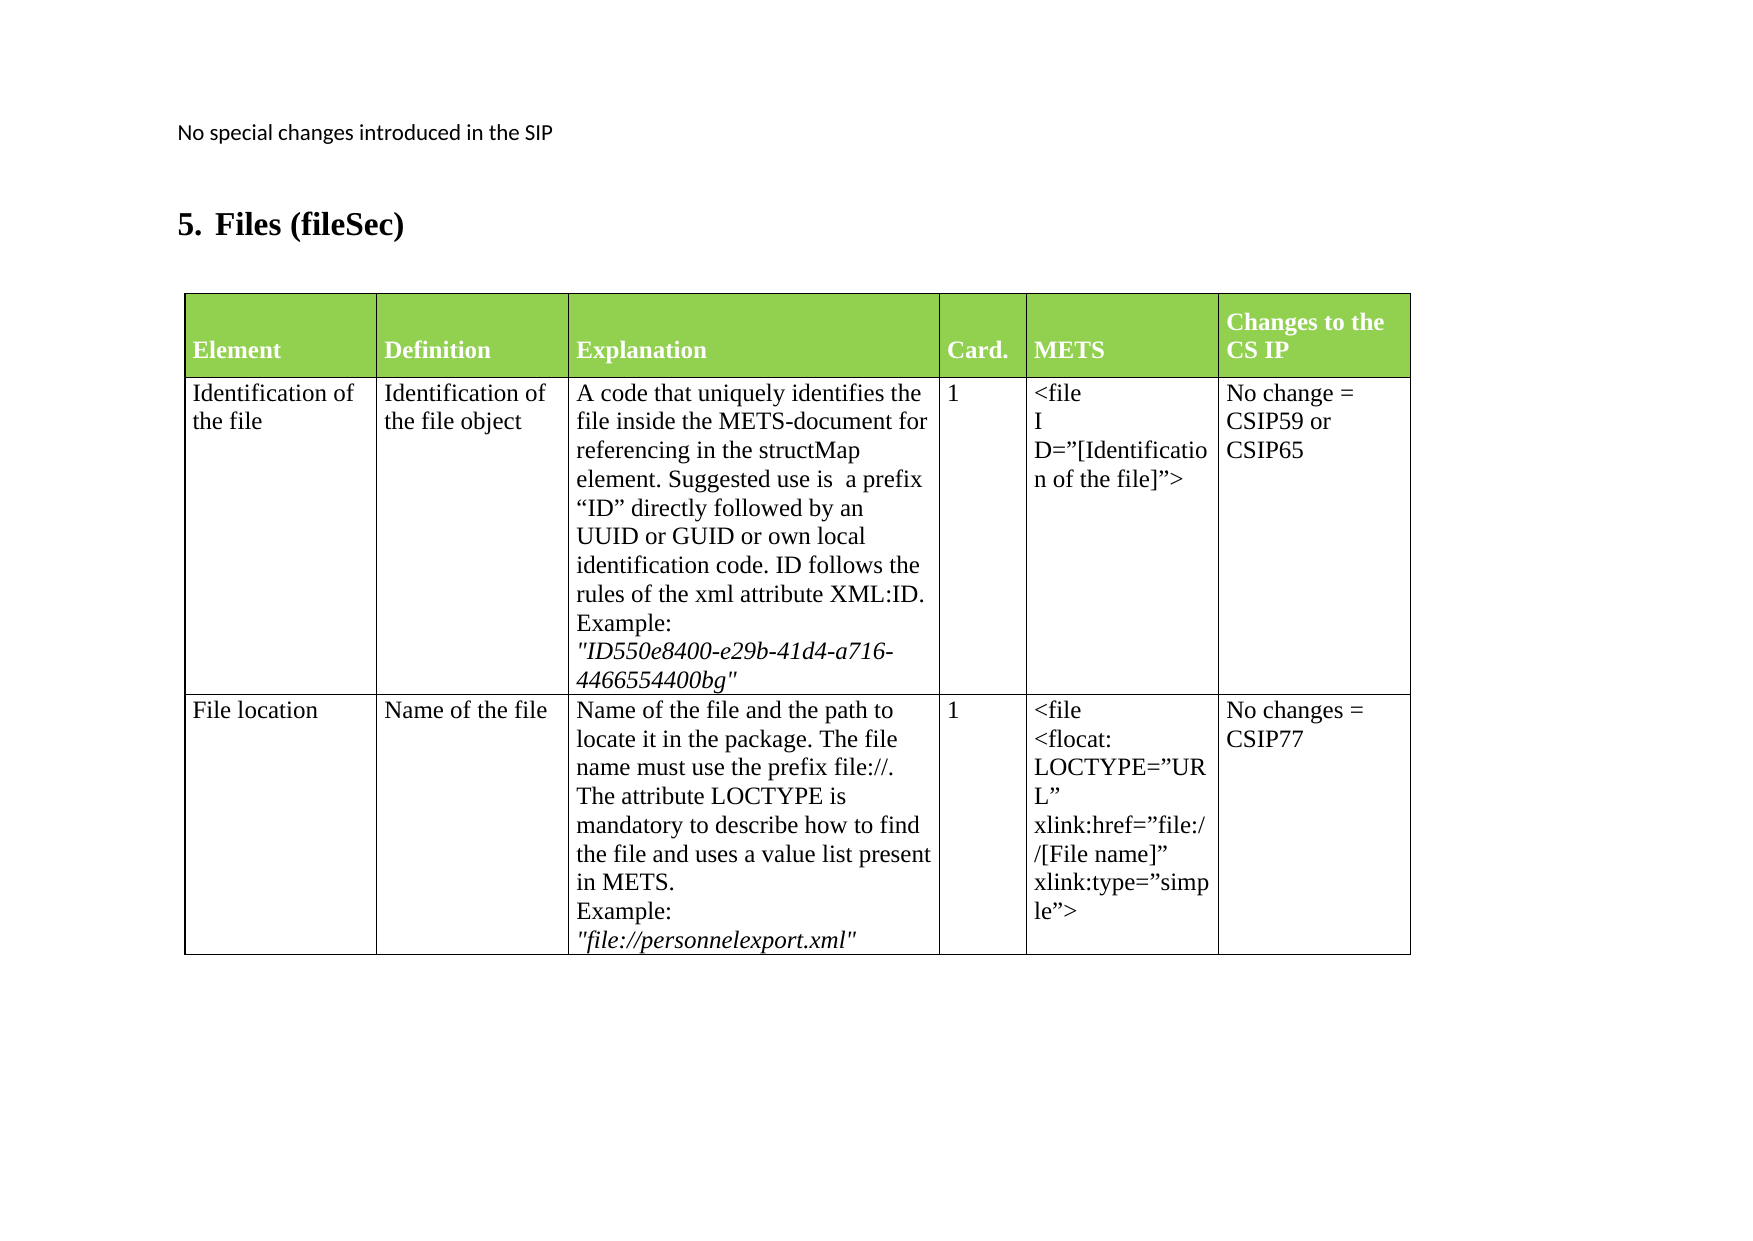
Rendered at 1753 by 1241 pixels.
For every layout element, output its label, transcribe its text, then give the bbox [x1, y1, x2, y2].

table_header Card. [940, 294, 1026, 377]
table_cell 1 [940, 695, 1026, 954]
subtitle Files (fileSec) [177, 204, 1575, 242]
table_header Explanation [569, 294, 939, 377]
table_cell Name of the file [377, 695, 568, 954]
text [177, 118, 1575, 146]
table_cell No change = CSIP59 or CSIP65 [1219, 378, 1410, 694]
table_cell 1 [940, 378, 1026, 694]
table_header Changes to the CS IP [1219, 294, 1410, 377]
table_header Definition [377, 294, 568, 377]
table_cell Identification of the file object [377, 378, 568, 694]
table_cell <file <flocat: LOCTYPE=”URL” xlink:href=”file://[File name]” xlink:type=”simple”> [1027, 695, 1218, 954]
table_header METS [1027, 294, 1218, 377]
table_cell <file ID=”[Identification of the file]”> [1027, 378, 1218, 694]
table_cell Identification of the file [186, 378, 376, 694]
table_header Element [186, 294, 376, 377]
table_cell File location [186, 695, 376, 954]
table_cell A code that uniquely identifies the file inside the METS-document for referencing in the structMap element. Suggested use is a prefix “ID” directly followed by an UUID or GUID or own local identification code. ID follows the rules of the xml attribute XML:ID. Example: "ID550e8400-e29b-41d4-a716-4466554400bg" [569, 378, 939, 694]
table_cell No changes = CSIP77 [1219, 695, 1410, 954]
table_cell Name of the file and the path to locate it in the package. The file name must use the prefix file://. The attribute LOCTYPE is mandatory to describe how to find the file and uses a value list present in METS. Example: "file://personnelexport.xml" [569, 695, 939, 954]
